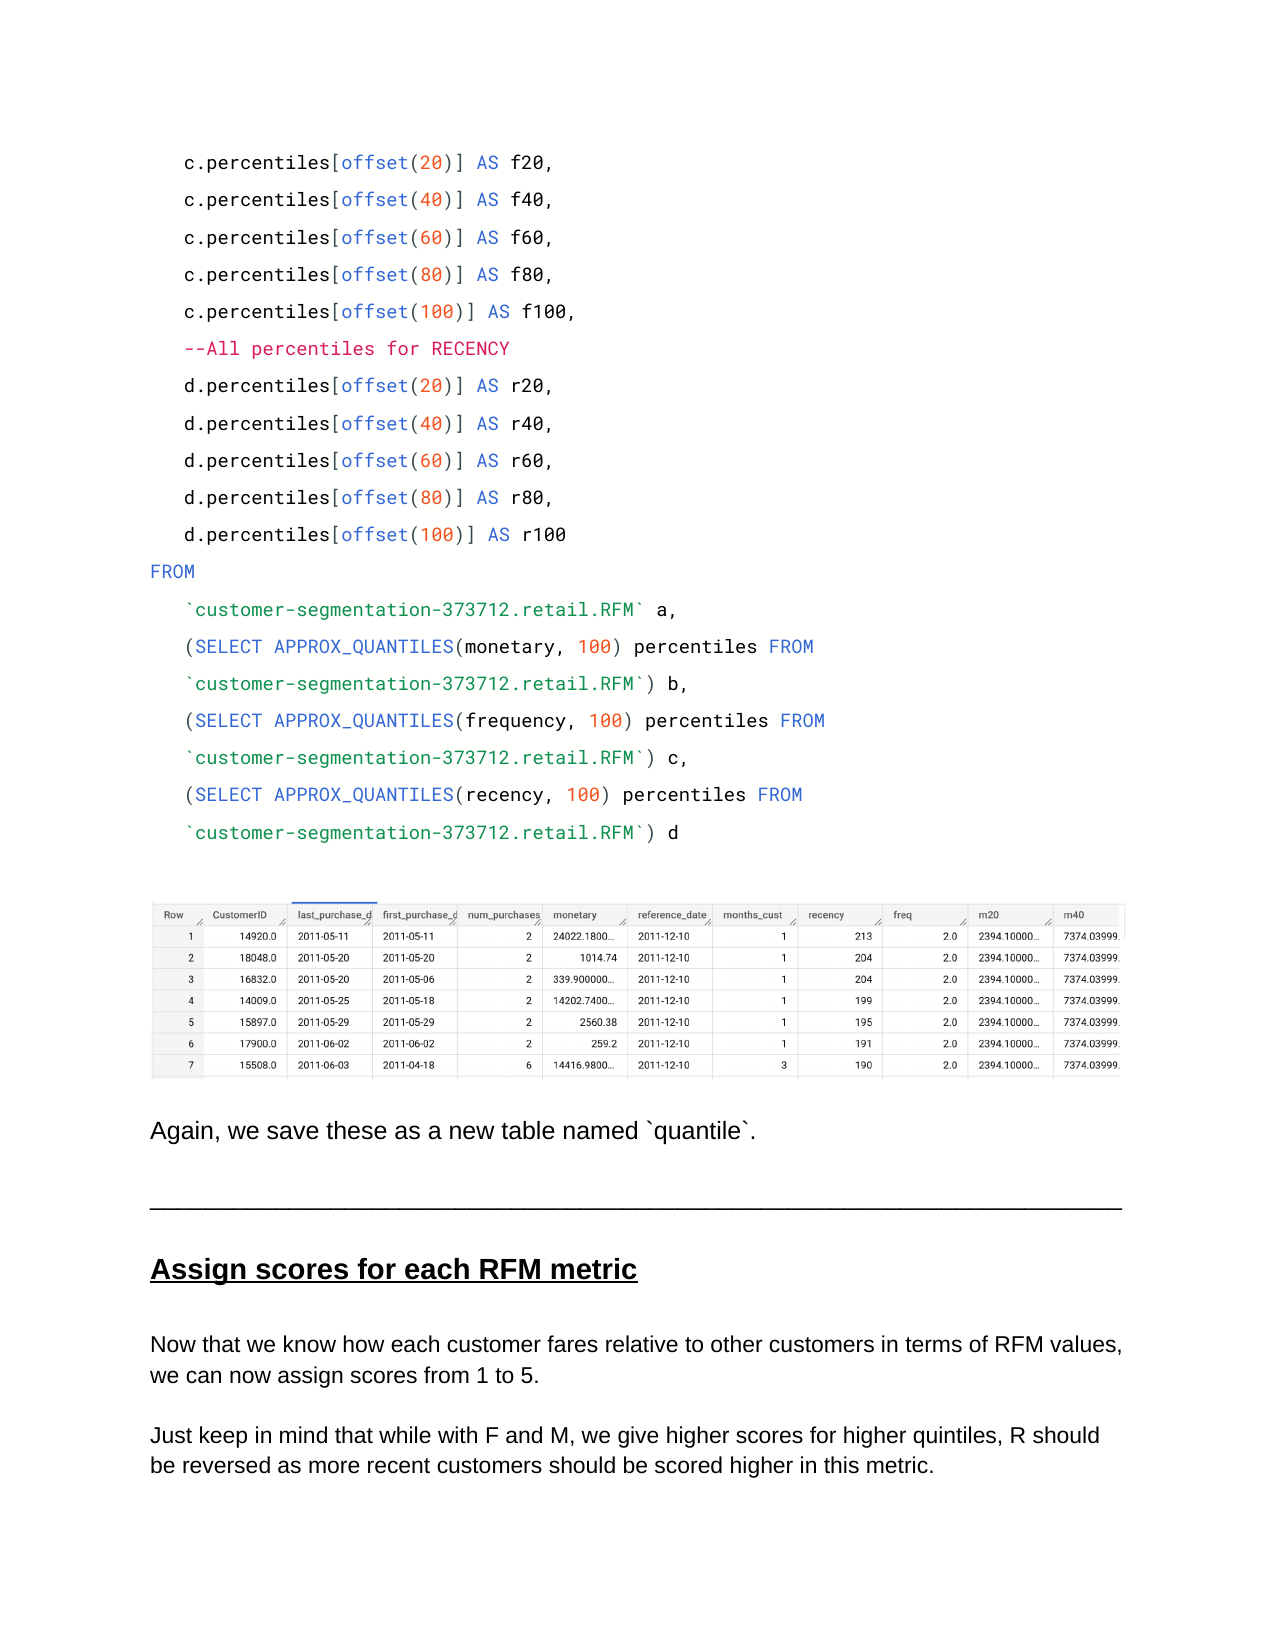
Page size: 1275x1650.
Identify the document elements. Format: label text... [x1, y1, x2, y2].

text (SELECT APPROX_QUANTILES(recency, 100) percentiles FROM [150, 782, 1125, 807]
text Just keep in mind that while with F and M, we give higher scores for higher quintiles, R should be reversed as more recent customers should be scored higher in this metric. [150, 1422, 1125, 1479]
subtitle Assign scores for each RFM metric [150, 1252, 1125, 1286]
text d.percentiles[offset(80)] AS r80, [150, 485, 1125, 509]
text Now that we know how each customer fares relative to other customers in terms of RFM values, we can now assign scores from 1 to 5. [150, 1331, 1125, 1388]
text `customer-segmentation-373712.retail.RFM` a, [150, 596, 1125, 621]
text `customer-segmentation-373712.retail.RFM`) b, [150, 671, 1125, 695]
text FROM [150, 559, 1125, 584]
text c.percentiles[offset(80)] AS f80, [150, 262, 1125, 286]
text (SELECT APPROX_QUANTILES(monetary, 100) percentiles FROM [150, 633, 1125, 658]
text d.percentiles[offset(60)] AS r60, [150, 447, 1125, 472]
text c.percentiles[offset(20)] AS f20, [150, 150, 1125, 175]
text ______________________________________________________________________ [150, 1182, 1125, 1211]
text d.percentiles[offset(100)] AS r100 [150, 522, 1125, 547]
text c.percentiles[offset(40)] AS f40, [150, 187, 1125, 212]
text (SELECT APPROX_QUANTILES(frequency, 100) percentiles FROM [150, 708, 1125, 733]
text c.percentiles[offset(60)] AS f60, [150, 224, 1125, 249]
text d.percentiles[offset(20)] AS r20, [150, 373, 1125, 398]
picture [150, 901, 1125, 1079]
text --All percentiles for RECENCY [150, 336, 1125, 361]
text `customer-segmentation-373712.retail.RFM`) d [150, 819, 1125, 844]
text `customer-segmentation-373712.retail.RFM`) c, [150, 745, 1125, 770]
text c.percentiles[offset(100)] AS f100, [150, 299, 1125, 323]
text d.percentiles[offset(40)] AS r40, [150, 410, 1125, 435]
text Again, we save these as a new table named `quantile`. [150, 1116, 1125, 1144]
